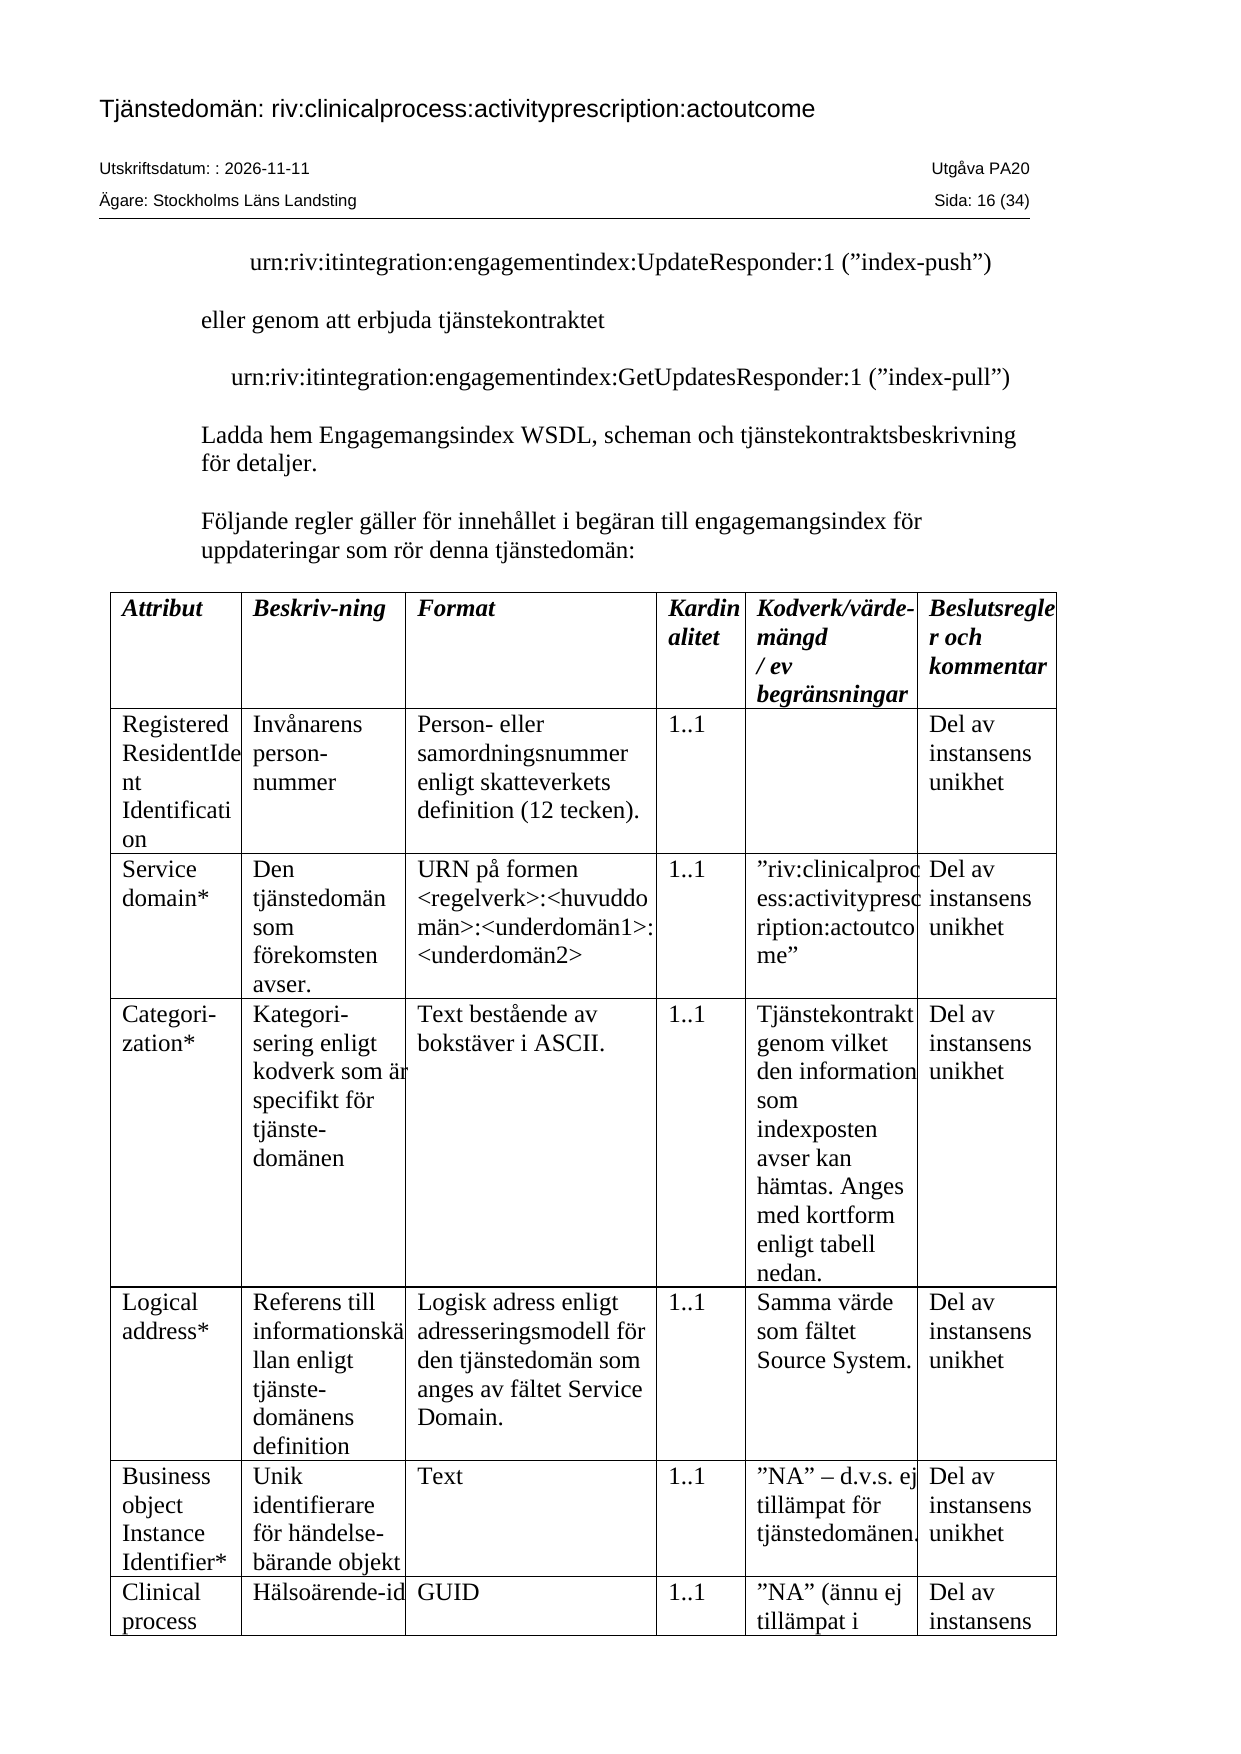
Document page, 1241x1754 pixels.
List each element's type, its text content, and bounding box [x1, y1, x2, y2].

table_cell Invånarens person-nummer [242, 709, 405, 853]
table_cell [918, 1577, 1056, 1634]
table_header Format [406, 593, 656, 708]
table_cell 1..1 [657, 1288, 745, 1460]
table_cell Del av instansens unikhet [918, 854, 1056, 998]
table_cell 1..1 [657, 1461, 745, 1576]
table_header Beslutsregler och kommentar [918, 593, 1056, 708]
text eller genom att erbjuda tjänstekontraktet [201, 305, 1040, 333]
table_cell Text [406, 1461, 656, 1576]
table_cell GUID [406, 1577, 656, 1634]
table_cell Tjänstekontrakt genom vilket den information som indexposten avser kan hämtas. Anges med kortform enligt tabell nedan. [746, 999, 917, 1286]
table_cell Samma värde som fältet Source System. [746, 1288, 917, 1460]
table_cell Person- eller samordningsnummer enligt skatteverkets definition (12 tecken). [406, 709, 656, 853]
table_cell 1..1 [657, 999, 745, 1286]
text Följande regler gäller för innehållet i begäran till engagemangsindex för uppdateringar som rör denna tjänstedomän: [201, 506, 1040, 563]
table_cell Del av instansens unikhet [918, 1288, 1056, 1460]
table_cell Logical address* [111, 1288, 241, 1460]
table_cell Unik identifierare för händelse-bärande objekt [242, 1461, 405, 1576]
table_cell Den tjänstedomän som förekomsten avser. [242, 854, 405, 998]
table_cell 1..1 [657, 1577, 745, 1634]
table_cell 1..1 [657, 709, 745, 853]
text Ladda hem Engagemangsindex WSDL, scheman och tjänstekontraktsbeskrivning för detaljer. [201, 420, 1040, 477]
table_cell Hälsoärende-id [242, 1577, 405, 1634]
table_cell [746, 709, 917, 853]
table_cell ”riv:clinicalprocess:activityprescription:actoutcome” [746, 854, 917, 998]
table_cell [746, 1577, 917, 1634]
table_cell Logisk adress enligt adresseringsmodell för den tjänstedomän som anges av fältet Service Domain. [406, 1288, 656, 1460]
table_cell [111, 1577, 241, 1634]
text urn:riv:itintegration:engagementindex:UpdateResponder:1 (”index-push”) [201, 247, 1040, 276]
table_cell Registered ResidentIdent Identification [111, 709, 241, 853]
table_cell Del av instansens unikhet [918, 999, 1056, 1286]
table_cell Service domain* [111, 854, 241, 998]
table_cell Text bestående av bokstäver i ASCII. [406, 999, 656, 1286]
table_cell 1..1 [657, 854, 745, 998]
table_cell Referens till informationskällan enligt tjänste-domänens definition [242, 1288, 405, 1460]
table_header Kardinalitet [657, 593, 745, 708]
text urn:riv:itintegration:engagementindex:GetUpdatesResponder:1 (”index-pull”) [201, 362, 1040, 391]
table_cell Del av instansens unikhet [918, 709, 1056, 853]
table_cell Del av instansens unikhet [918, 1461, 1056, 1576]
table_cell Business object Instance Identifier* [111, 1461, 241, 1576]
table_cell URN på formen <regelverk>:<huvuddomän>:<underdomän1>:<underdomän2> [406, 854, 656, 998]
table_cell Categori-zation* [111, 999, 241, 1286]
table_header Beskriv-ning [242, 593, 405, 708]
table_header Kodverk/värde-mängd / ev begränsningar [746, 593, 917, 708]
table_cell ”NA” – d.v.s. ej tillämpat för tjänstedomänen. [746, 1461, 917, 1576]
table_header Attribut [111, 593, 241, 708]
table_cell Kategori-sering enligt kodverk som är specifikt för tjänste-domänen [242, 999, 405, 1286]
